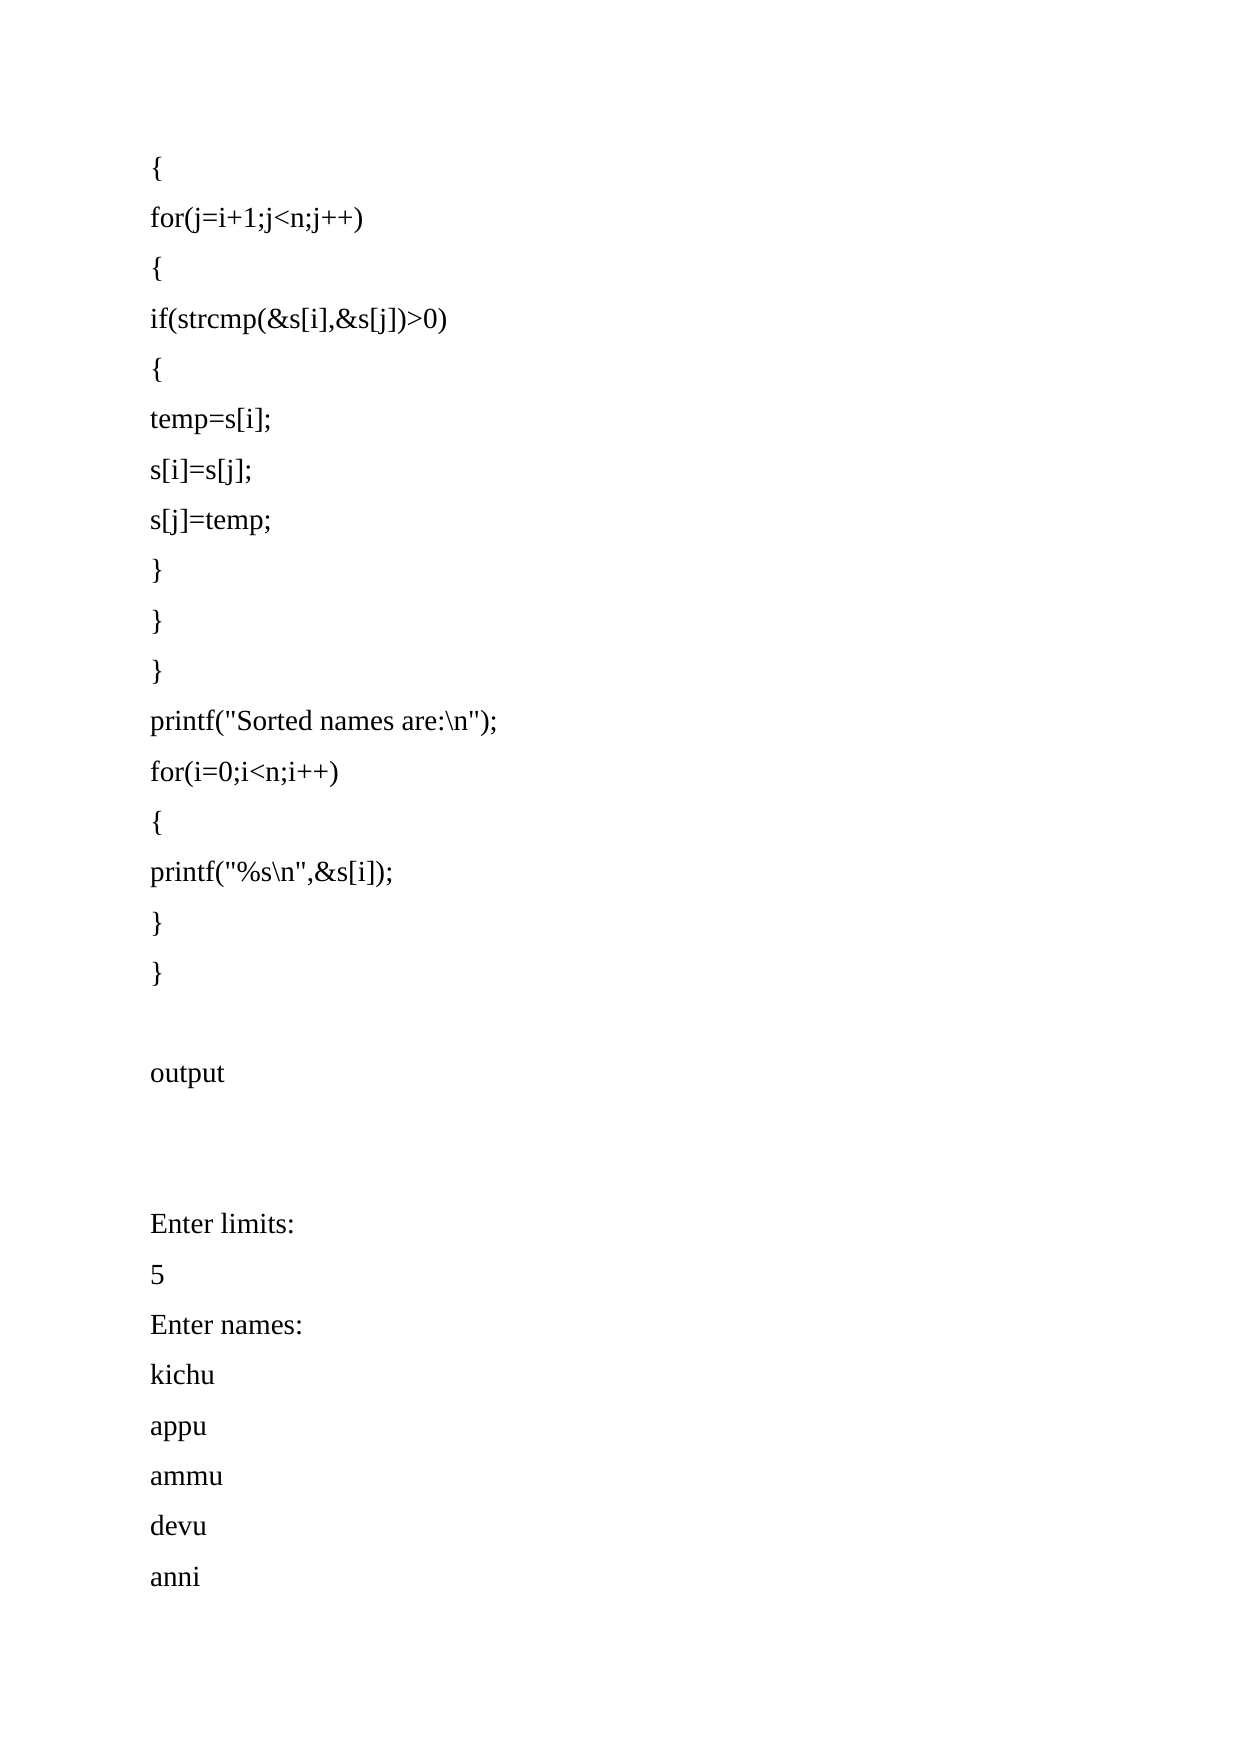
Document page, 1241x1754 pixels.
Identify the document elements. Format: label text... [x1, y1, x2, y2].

text { [150, 351, 1090, 385]
text temp=s[i]; [150, 402, 1090, 435]
text } [150, 552, 1090, 586]
text { [150, 251, 1090, 284]
text s[j]=temp; [150, 502, 1090, 536]
text } [150, 653, 1090, 687]
text kichu [150, 1357, 1090, 1391]
text { [150, 804, 1090, 838]
text devu [150, 1508, 1090, 1542]
text output [150, 1056, 1090, 1089]
text Enter names: [150, 1307, 1090, 1341]
text } [150, 905, 1090, 938]
text } [150, 603, 1090, 636]
text ammu [150, 1458, 1090, 1492]
text for(j=i+1;j<n;j++) [150, 200, 1090, 234]
text printf("%s\n",&s[i]); [150, 854, 1090, 888]
text } [150, 955, 1090, 988]
text appu [150, 1408, 1090, 1441]
text { [150, 150, 1090, 183]
text 5 [150, 1257, 1090, 1290]
text if(strcmp(&s[i],&s[j])>0) [150, 301, 1090, 334]
text anni [150, 1559, 1090, 1592]
text printf("Sorted names are:\n"); [150, 703, 1090, 737]
text for(i=0;i<n;i++) [150, 754, 1090, 787]
text s[i]=s[j]; [150, 452, 1090, 485]
text Enter limits: [150, 1207, 1090, 1240]
